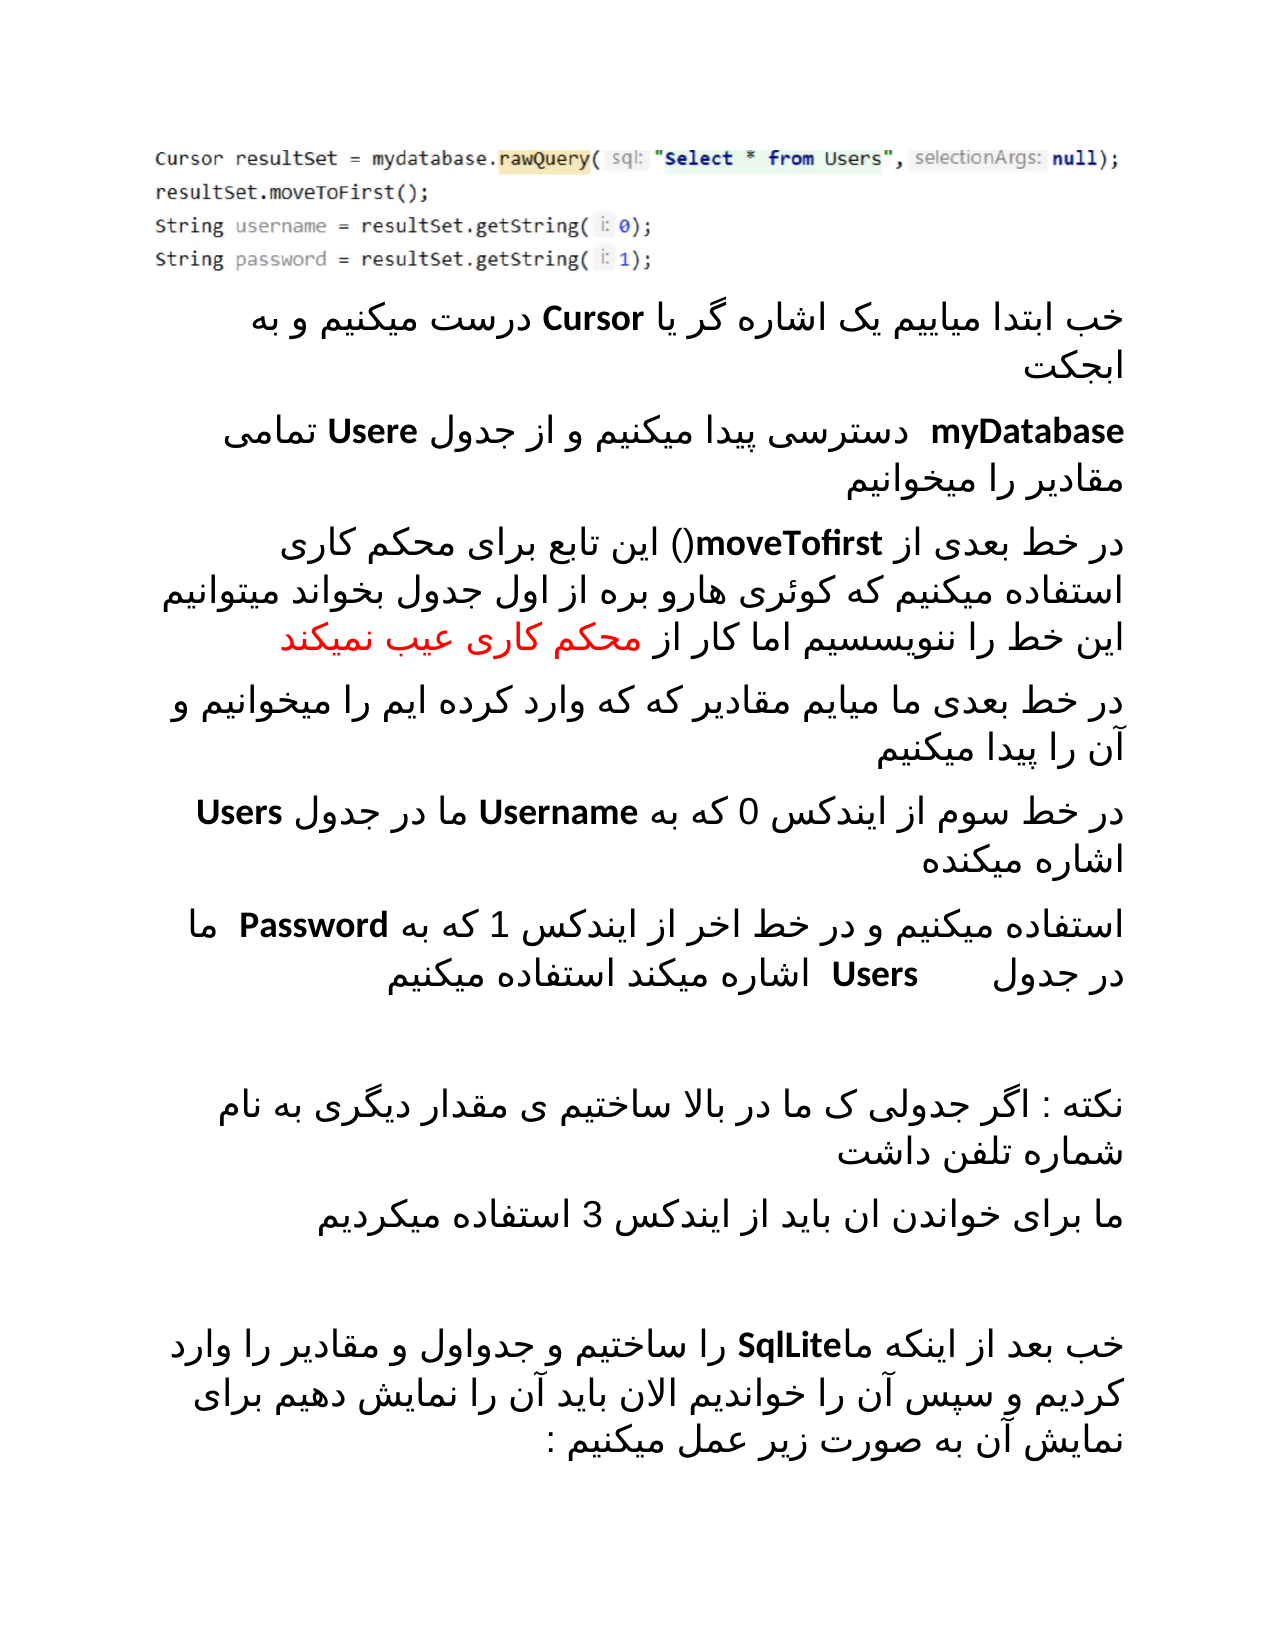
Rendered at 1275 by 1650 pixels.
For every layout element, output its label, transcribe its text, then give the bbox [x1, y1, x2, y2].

text نکته : اگر جدولی ک ما در بالا ساختیم ی مقدار دیگری به نام شماره تلفن داشت [150, 1082, 1125, 1172]
text در خط سوم از ایندکس 0 که به Username ما در جدول Users اشاره میکنده [150, 788, 1125, 881]
text myDatabase دسترسی پیدا میکنیم و از جدول Usere تمامی مقادیر را میخوانیم [150, 407, 1125, 499]
text در خط بعدی از moveTofirst() این تابع برای محکم کاری استفاده میکنیم که کوئری هارو بره از اول جدول بخواند میتوانیم این خط را ننویسسیم اما کار از محکم کاری عیب نمیکند [150, 519, 1125, 658]
text خب ابتدا میاییم یک اشاره گر یا Cursor درست میکنیم و به ابجکت [150, 294, 1125, 387]
text خب بعد از اینکه ماSqlLite را ساختیم و جدواول و مقادیر را وارد کردیم و سپس آن را خواندیم الان باید آن را نمایش دهیم برای نمایش آن به صورت زیر عمل میکنیم : [150, 1321, 1125, 1460]
picture [150, 150, 1125, 276]
text در خط بعدی ما میایم مقادیر که که وارد کرده ایم را میخوانیم و آن را پیدا میکنیم [150, 678, 1125, 768]
text ما برای خواندن ان باید از ایندکس 3 استفاده میکردیم [150, 1192, 1125, 1235]
text استفاده میکنیم و در خط اخر از ایندکس 1 که به Password ما در جدول Users اشاره میکند استفاده میکنیم [150, 901, 1125, 996]
